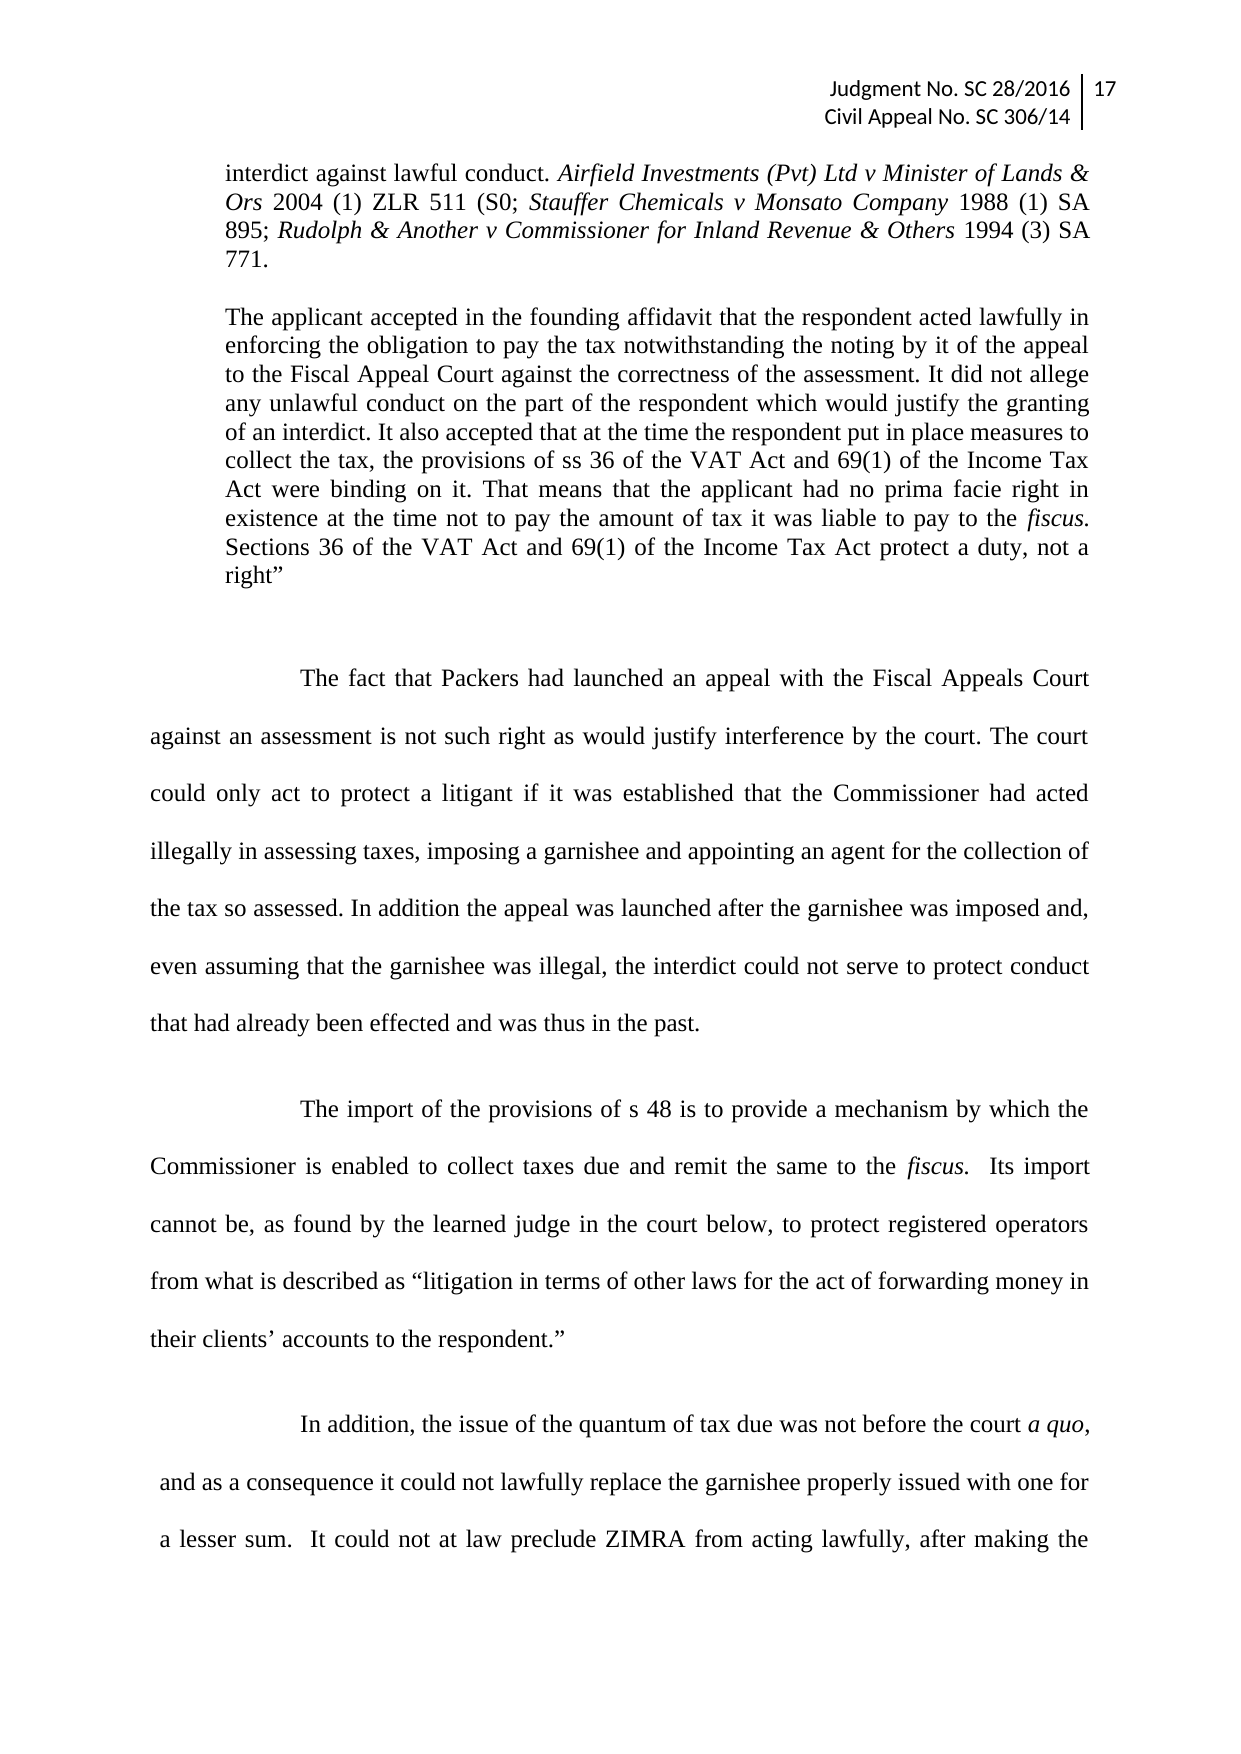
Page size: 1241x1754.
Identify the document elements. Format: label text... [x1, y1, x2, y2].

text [225, 158, 1090, 273]
text The import of the provisions of s 48 is to provide a mechanism by which the Commissioner is enabled to collect taxes due and remit the same to the fiscus. Its import cannot be, as found by the learned judge in the court below, to protect registered operators from what is described as “litigation in terms of other laws for the act of forwarding money in their clients’ accounts to the respondent.” [150, 1094, 1090, 1352]
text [159, 1409, 1090, 1553]
text The fact that Packers had launched an appeal with the Fiscal Appeals Court against an assessment is not such right as would justify interference by the court. The court could only act to protect a litigant if it was established that the Commissioner had acted illegally in assessing taxes, imposing a garnishee and appointing an agent for the collection of the tax so assessed. In addition the appeal was launched after the garnishee was imposed and, even assuming that the garnishee was illegal, the interdict could not serve to protect conduct that had already been effected and was thus in the past. [150, 663, 1090, 1037]
text The applicant accepted in the founding affidavit that the respondent acted lawfully in enforcing the obligation to pay the tax notwithstanding the noting by it of the appeal to the Fiscal Appeal Court against the correctness of the assessment. It did not allege any unlawful conduct on the part of the respondent which would justify the granting of an interdict. It also accepted that at the time the respondent put in place measures to collect the tax, the provisions of ss 36 of the VAT Act and 69(1) of the Income Tax Act were binding on it. That means that the applicant had no prima facie right in existence at the time not to pay the amount of tax it was liable to pay to the fiscus. Sections 36 of the VAT Act and 69(1) of the Income Tax Act protect a duty, not a right” [225, 302, 1090, 589]
